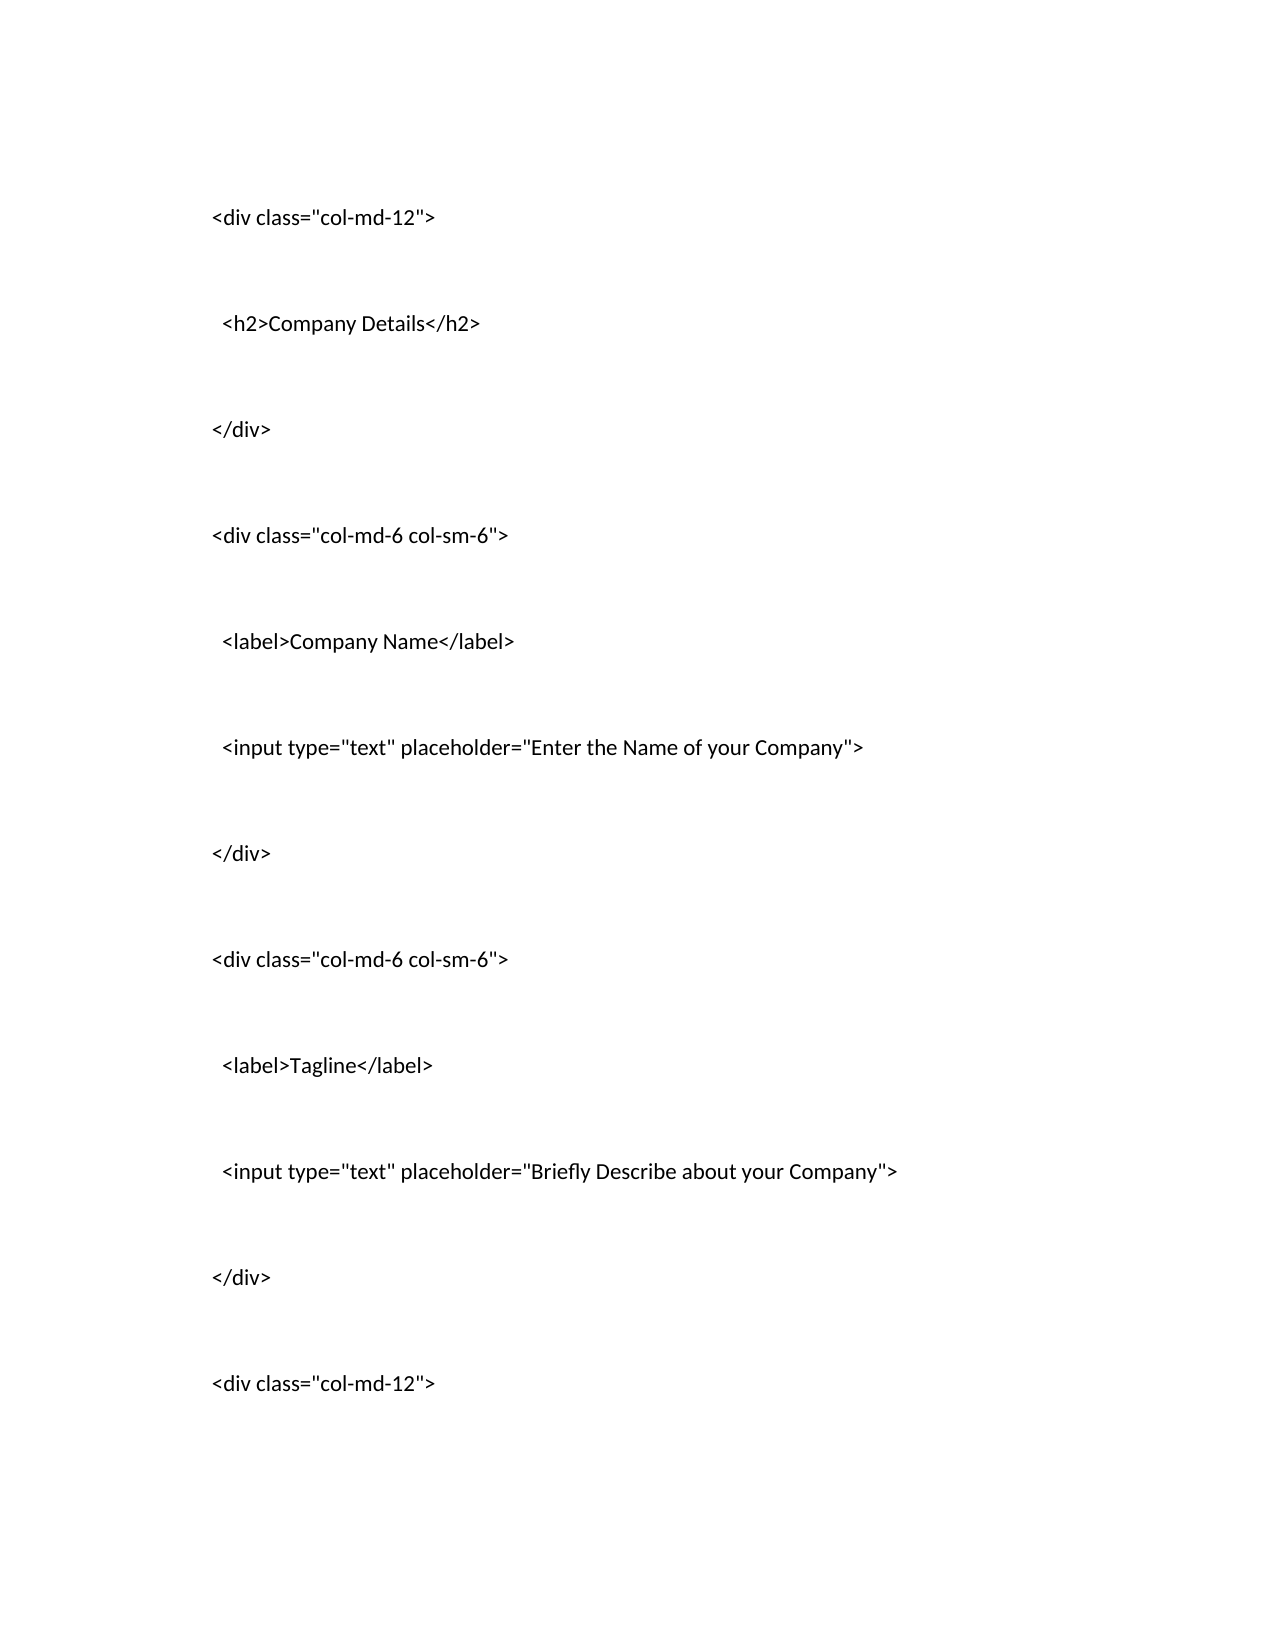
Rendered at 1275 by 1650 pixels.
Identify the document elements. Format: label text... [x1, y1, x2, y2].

text </div> [150, 415, 1125, 443]
text <input type="text" placeholder="Enter the Name of your Company"> [150, 733, 1125, 761]
text </div> [150, 839, 1125, 867]
text <div class="col-md-6 col-sm-6"> [150, 945, 1125, 973]
text <div class="col-md-6 col-sm-6"> [150, 521, 1125, 549]
text <h2>Company Details</h2> [150, 309, 1125, 337]
text <div class="col-md-12"> [150, 203, 1125, 231]
text <label>Company Name</label> [150, 627, 1125, 655]
text <input type="text" placeholder="Briefly Describe about your Company"> [150, 1157, 1125, 1185]
text <div class="col-md-12"> [150, 1369, 1125, 1397]
text <label>Tagline</label> [150, 1051, 1125, 1079]
text </div> [150, 1263, 1125, 1291]
